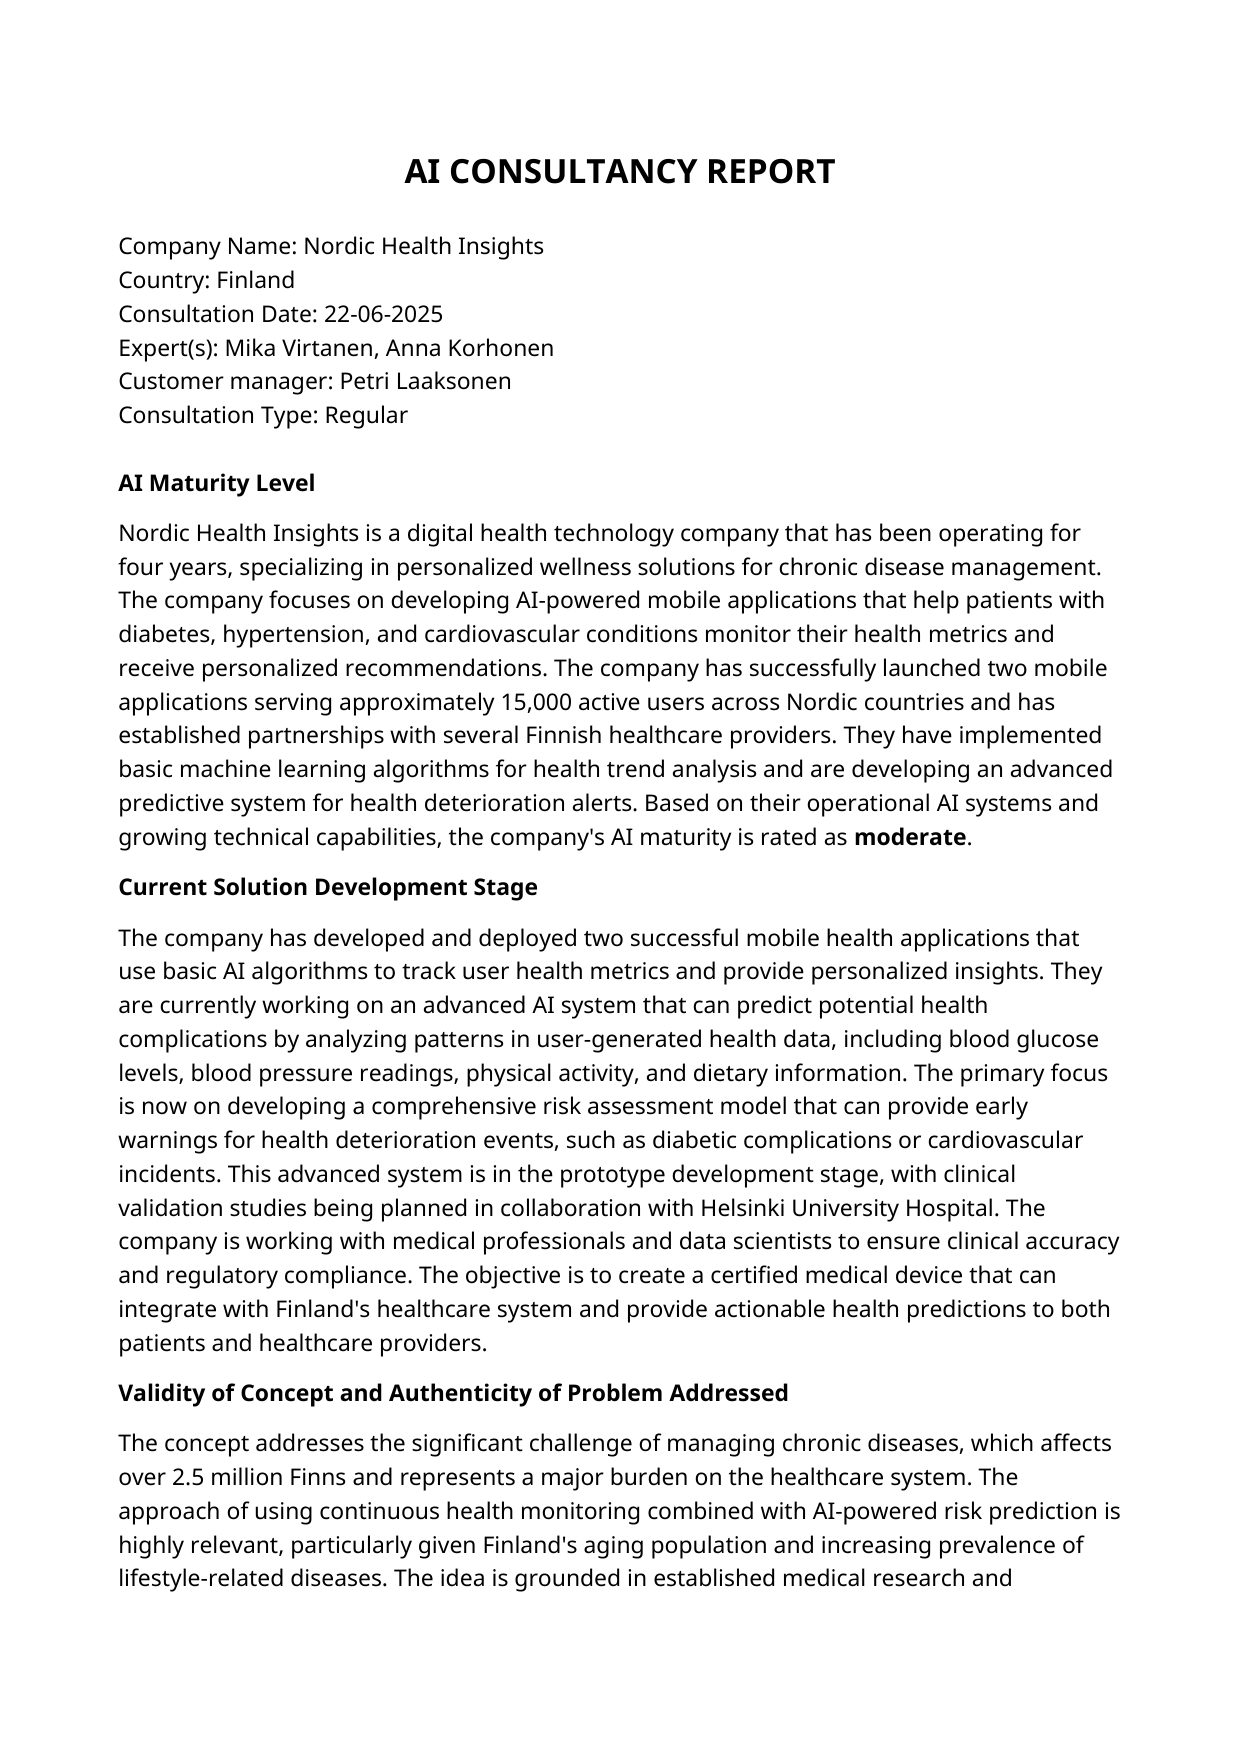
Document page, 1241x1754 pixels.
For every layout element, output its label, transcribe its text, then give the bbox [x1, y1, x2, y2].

text Validity of Concept and Authenticity of Problem Addressed [118, 1377, 1122, 1408]
text Consultation Date: 22-06-2025 [118, 298, 1122, 329]
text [118, 1427, 1122, 1594]
text The company has developed and deployed two successful mobile health applications that use basic AI algorithms to track user health metrics and provide personalized insights. They are currently working on an advanced AI system that can predict potential health complications by analyzing patterns in user-generated health data, including blood glucose levels, blood pressure readings, physical activity, and dietary information. The primary focus is now on developing a comprehensive risk assessment model that can provide early warnings for health deterioration events, such as diabetic complications or cardiovascular incidents. This advanced system is in the prototype development stage, with clinical validation studies being planned in collaboration with Helsinki University Hospital. The company is working with medical professionals and data scientists to ensure clinical accuracy and regulatory compliance. The objective is to create a certified medical device that can integrate with Finland's healthcare system and provide actionable health predictions to both patients and healthcare providers. [118, 922, 1122, 1358]
text Company Name: Nordic Health Insights [118, 230, 1122, 262]
text AI CONSULTANCY REPORT [118, 148, 1122, 193]
text Nordic Health Insights is a digital health technology company that has been operating for four years, specializing in personalized wellness solutions for chronic disease management. The company focuses on developing AI-powered mobile applications that help patients with diabetes, hypertension, and cardiovascular conditions monitor their health metrics and receive personalized recommendations. The company has successfully launched two mobile applications serving approximately 15,000 active users across Nordic countries and has established partnerships with several Finnish healthcare providers. They have implemented basic machine learning algorithms for health trend analysis and are developing an advanced predictive system for health deterioration alerts. Based on their operational AI systems and growing technical capabilities, the company's AI maturity is rated as moderate. [118, 517, 1122, 852]
text Customer manager: Petri Laaksonen [118, 365, 1122, 397]
text Expert(s): Mika Virtanen, Anna Korhonen [118, 332, 1122, 363]
text Current Solution Development Stage [118, 871, 1122, 902]
text Consultation Type: Regular [118, 399, 1122, 430]
text Country: Finland [118, 264, 1122, 295]
text AI Maturity Level [118, 467, 1122, 498]
